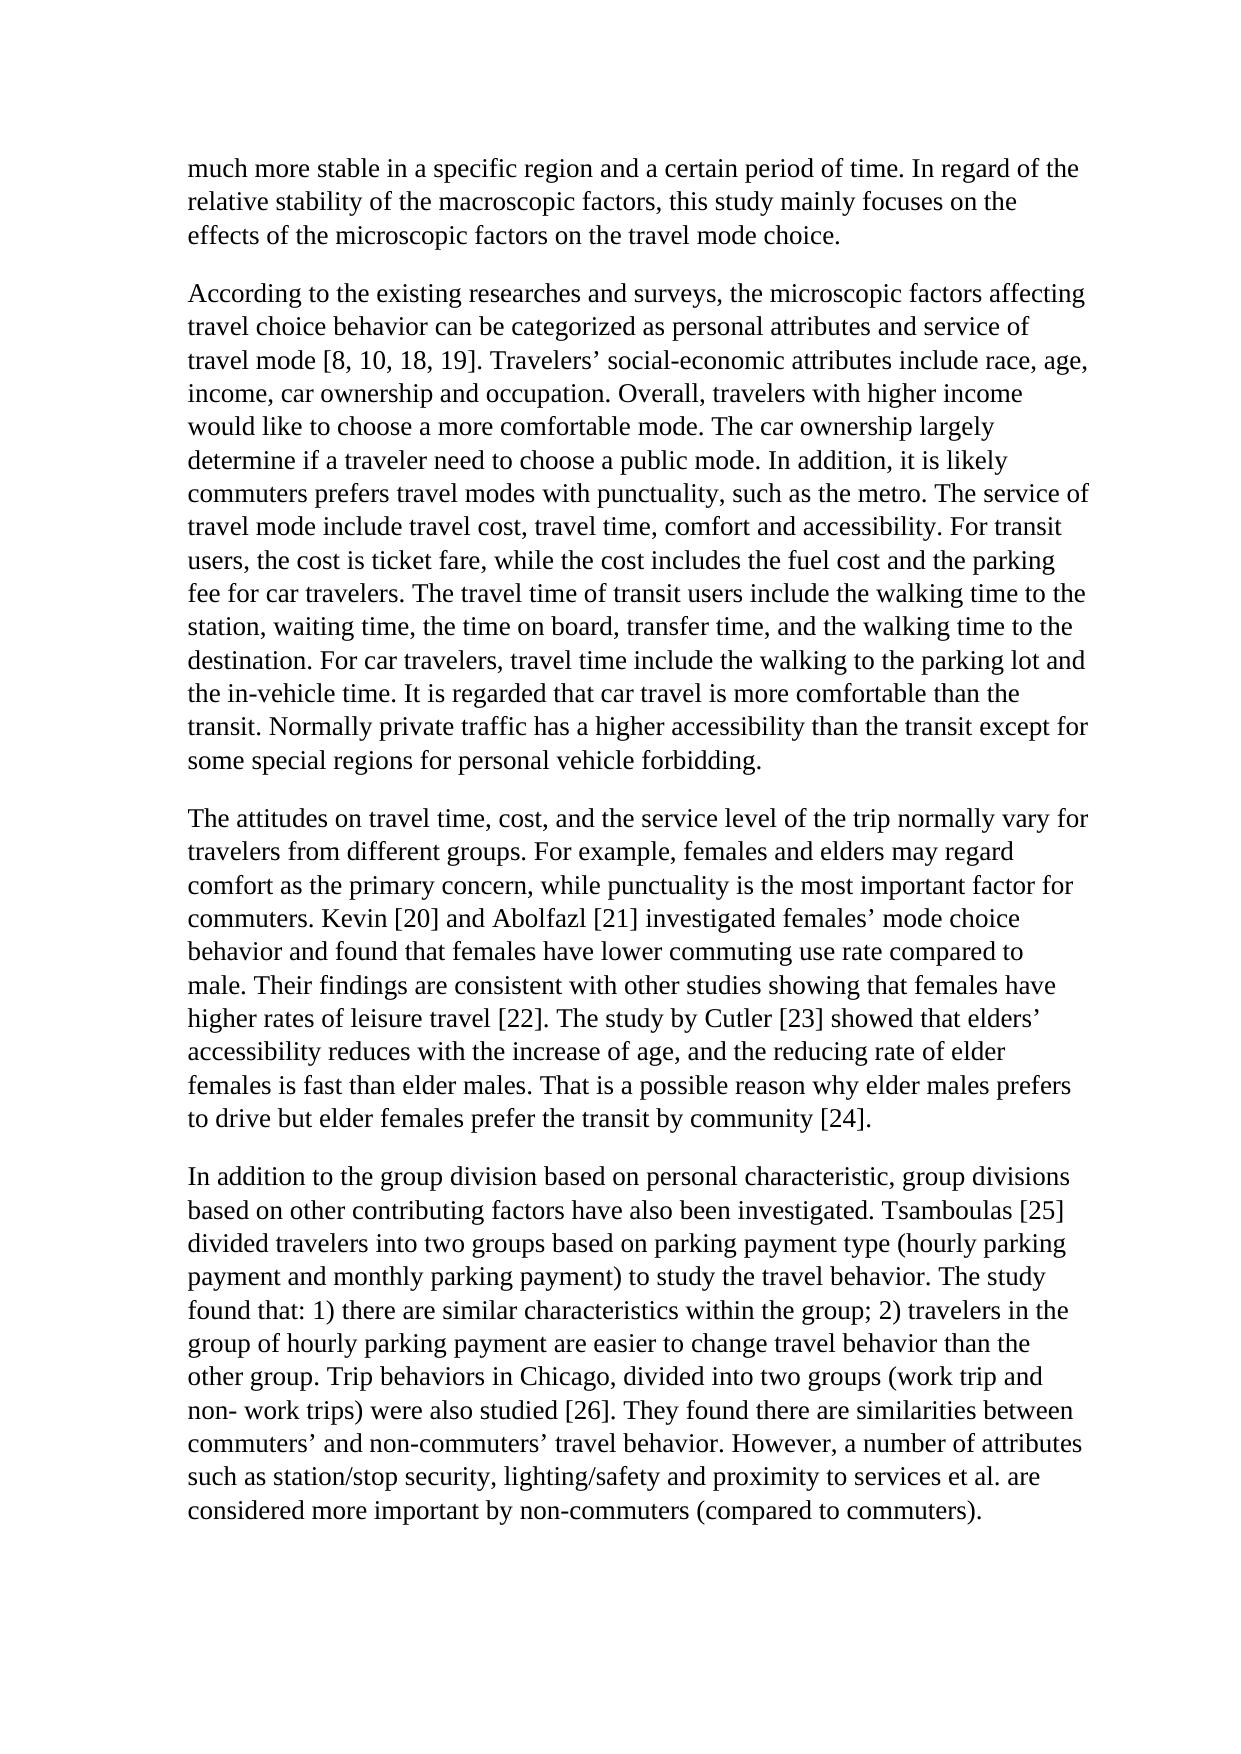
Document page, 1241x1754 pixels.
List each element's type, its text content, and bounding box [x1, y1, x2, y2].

text According to the existing researches and surveys, the microscopic factors affecting travel choice behavior can be categorized as personal attributes and service of travel mode [8, 10, 18, 19]. Travelers’ social-economic attributes include race, age, income, car ownership and occupation. Overall, travelers with higher income would like to choose a more comfortable mode. The car ownership largely determine if a traveler need to choose a public mode. In addition, it is likely commuters prefers travel modes with punctuality, such as the metro. The service of travel mode include travel cost, travel time, comfort and accessibility. For transit users, the cost is ticket fare, while the cost includes the fuel cost and the parking fee for car travelers. The travel time of transit users include the walking time to the station, waiting time, the time on board, transfer time, and the walking time to the destination. For car travelers, travel time include the walking to the parking lot and the in-vehicle time. It is regarded that car travel is more comfortable than the transit. Normally private traffic has a higher accessibility than the transit except for some special regions for personal vehicle forbidding. [187, 275, 1090, 775]
text In addition to the group division based on personal characteristic, group divisions based on other contributing factors have also been investigated. Tsamboulas [25] divided travelers into two groups based on parking payment type (hourly parking payment and monthly parking payment) to study the travel behavior. The study found that: 1) there are similar characteristics within the group; 2) travelers in the group of hourly parking payment are easier to change travel behavior than the other group. Trip behaviors in Chicago, divided into two groups (work trip and non- work trips) were also studied [26]. They found there are similarities between commuters’ and non-commuters’ travel behavior. However, a number of attributes such as station/stop security, lighting/safety and proximity to services et al. are considered more important by non-commuters (compared to commuters). [187, 1158, 1090, 1525]
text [187, 150, 1090, 250]
text The attitudes on travel time, cost, and the service level of the trip normally vary for travelers from different groups. For example, females and elders may regard comfort as the primary concern, while punctuality is the most important factor for commuters. Kevin [20] and Abolfazl [21] investigated females’ mode choice behavior and found that females have lower commuting use rate compared to male. Their findings are consistent with other studies showing that females have higher rates of leisure travel [22]. The study by Cutler [23] showed that elders’ accessibility reduces with the increase of age, and the reducing rate of elder females is fast than elder males. That is a possible reason why elder males prefers to drive but elder females prefer the transit by community [24]. [187, 800, 1090, 1133]
